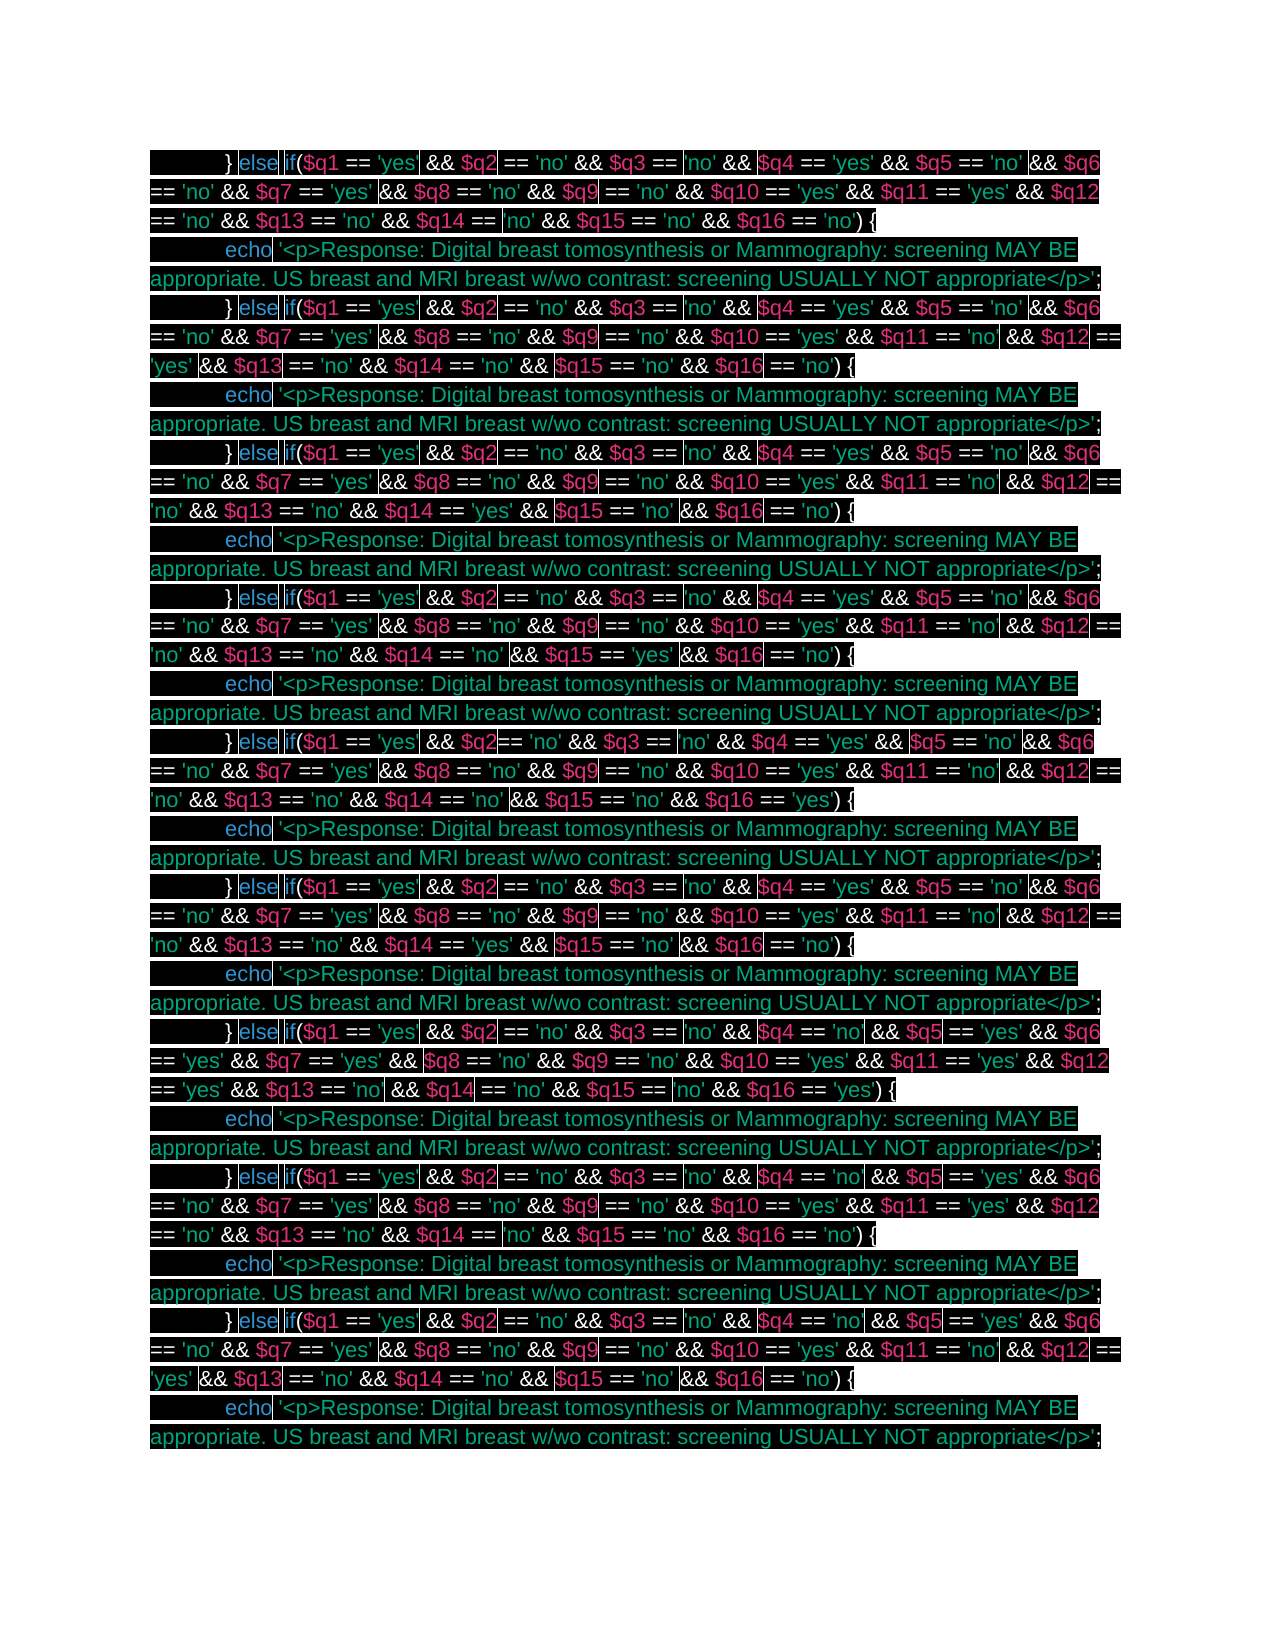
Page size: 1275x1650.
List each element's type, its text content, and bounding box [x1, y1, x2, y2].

text } else if($q1 == 'yes' && $q2== 'no' && $q3 == 'no' && $q4 == 'yes' && $q5 == 'no' && $q6 == 'no' && $q7 == 'yes' && $q8 == 'no' && $q9 == 'no' && $q10 == 'yes' && $q11 == 'no' && $q12 == 'no' && $q13 == 'no' && $q14 == 'no' && $q15 == 'no' && $q16 == 'yes') { [150, 729, 1125, 812]
text } else if($q1 == 'yes' && $q2 == 'no' && $q3 == 'no' && $q4 == 'no' && $q5 == 'yes' && $q6 == 'no' && $q7 == 'yes' && $q8 == 'no' && $q9 == 'no' && $q10 == 'yes' && $q11 == 'yes' && $q12 == 'no' && $q13 == 'no' && $q14 == 'no' && $q15 == 'no' && $q16 == 'no') { [150, 1163, 1125, 1247]
text } else if($q1 == 'yes' && $q2 == 'no' && $q3 == 'no' && $q4 == 'no' && $q5 == 'yes' && $q6 == 'yes' && $q7 == 'yes' && $q8 == 'no' && $q9 == 'no' && $q10 == 'yes' && $q11 == 'yes' && $q12 == 'yes' && $q13 == 'no' && $q14 == 'no' && $q15 == 'no' && $q16 == 'yes') { [150, 1019, 1125, 1102]
text } else if($q1 == 'yes' && $q2 == 'no' && $q3 == 'no' && $q4 == 'no' && $q5 == 'yes' && $q6 == 'no' && $q7 == 'yes' && $q8 == 'no' && $q9 == 'no' && $q10 == 'yes' && $q11 == 'no' && $q12 == 'yes' && $q13 == 'no' && $q14 == 'no' && $q15 == 'no' && $q16 == 'no') { [150, 1308, 1125, 1391]
text } else if($q1 == 'yes' && $q2 == 'no' && $q3 == 'no' && $q4 == 'yes' && $q5 == 'no' && $q6 == 'no' && $q7 == 'yes' && $q8 == 'no' && $q9 == 'no' && $q10 == 'yes' && $q11 == 'no' && $q12 == 'yes' && $q13 == 'no' && $q14 == 'no' && $q15 == 'no' && $q16 == 'no') { [150, 295, 1125, 378]
text } else if($q1 == 'yes' && $q2 == 'no' && $q3 == 'no' && $q4 == 'yes' && $q5 == 'no' && $q6 == 'no' && $q7 == 'yes' && $q8 == 'no' && $q9 == 'no' && $q10 == 'yes' && $q11 == 'no' && $q12 == 'no' && $q13 == 'no' && $q14 == 'yes' && $q15 == 'no' && $q16 == 'no') { [150, 439, 1125, 523]
text } else if($q1 == 'yes' && $q2 == 'no' && $q3 == 'no' && $q4 == 'yes' && $q5 == 'no' && $q6 == 'no' && $q7 == 'yes' && $q8 == 'no' && $q9 == 'no' && $q10 == 'yes' && $q11 == 'no' && $q12 == 'no' && $q13 == 'no' && $q14 == 'yes' && $q15 == 'no' && $q16 == 'no') { [150, 874, 1125, 957]
text } else if($q1 == 'yes' && $q2 == 'no' && $q3 == 'no' && $q4 == 'yes' && $q5 == 'no' && $q6 == 'no' && $q7 == 'yes' && $q8 == 'no' && $q9 == 'no' && $q10 == 'yes' && $q11 == 'yes' && $q12 == 'no' && $q13 == 'no' && $q14 == 'no' && $q15 == 'no' && $q16 == 'no') { [150, 150, 1125, 233]
text } else if($q1 == 'yes' && $q2 == 'no' && $q3 == 'no' && $q4 == 'yes' && $q5 == 'no' && $q6 == 'no' && $q7 == 'yes' && $q8 == 'no' && $q9 == 'no' && $q10 == 'yes' && $q11 == 'no' && $q12 == 'no' && $q13 == 'no' && $q14 == 'no' && $q15 == 'yes' && $q16 == 'no') { [150, 584, 1125, 667]
